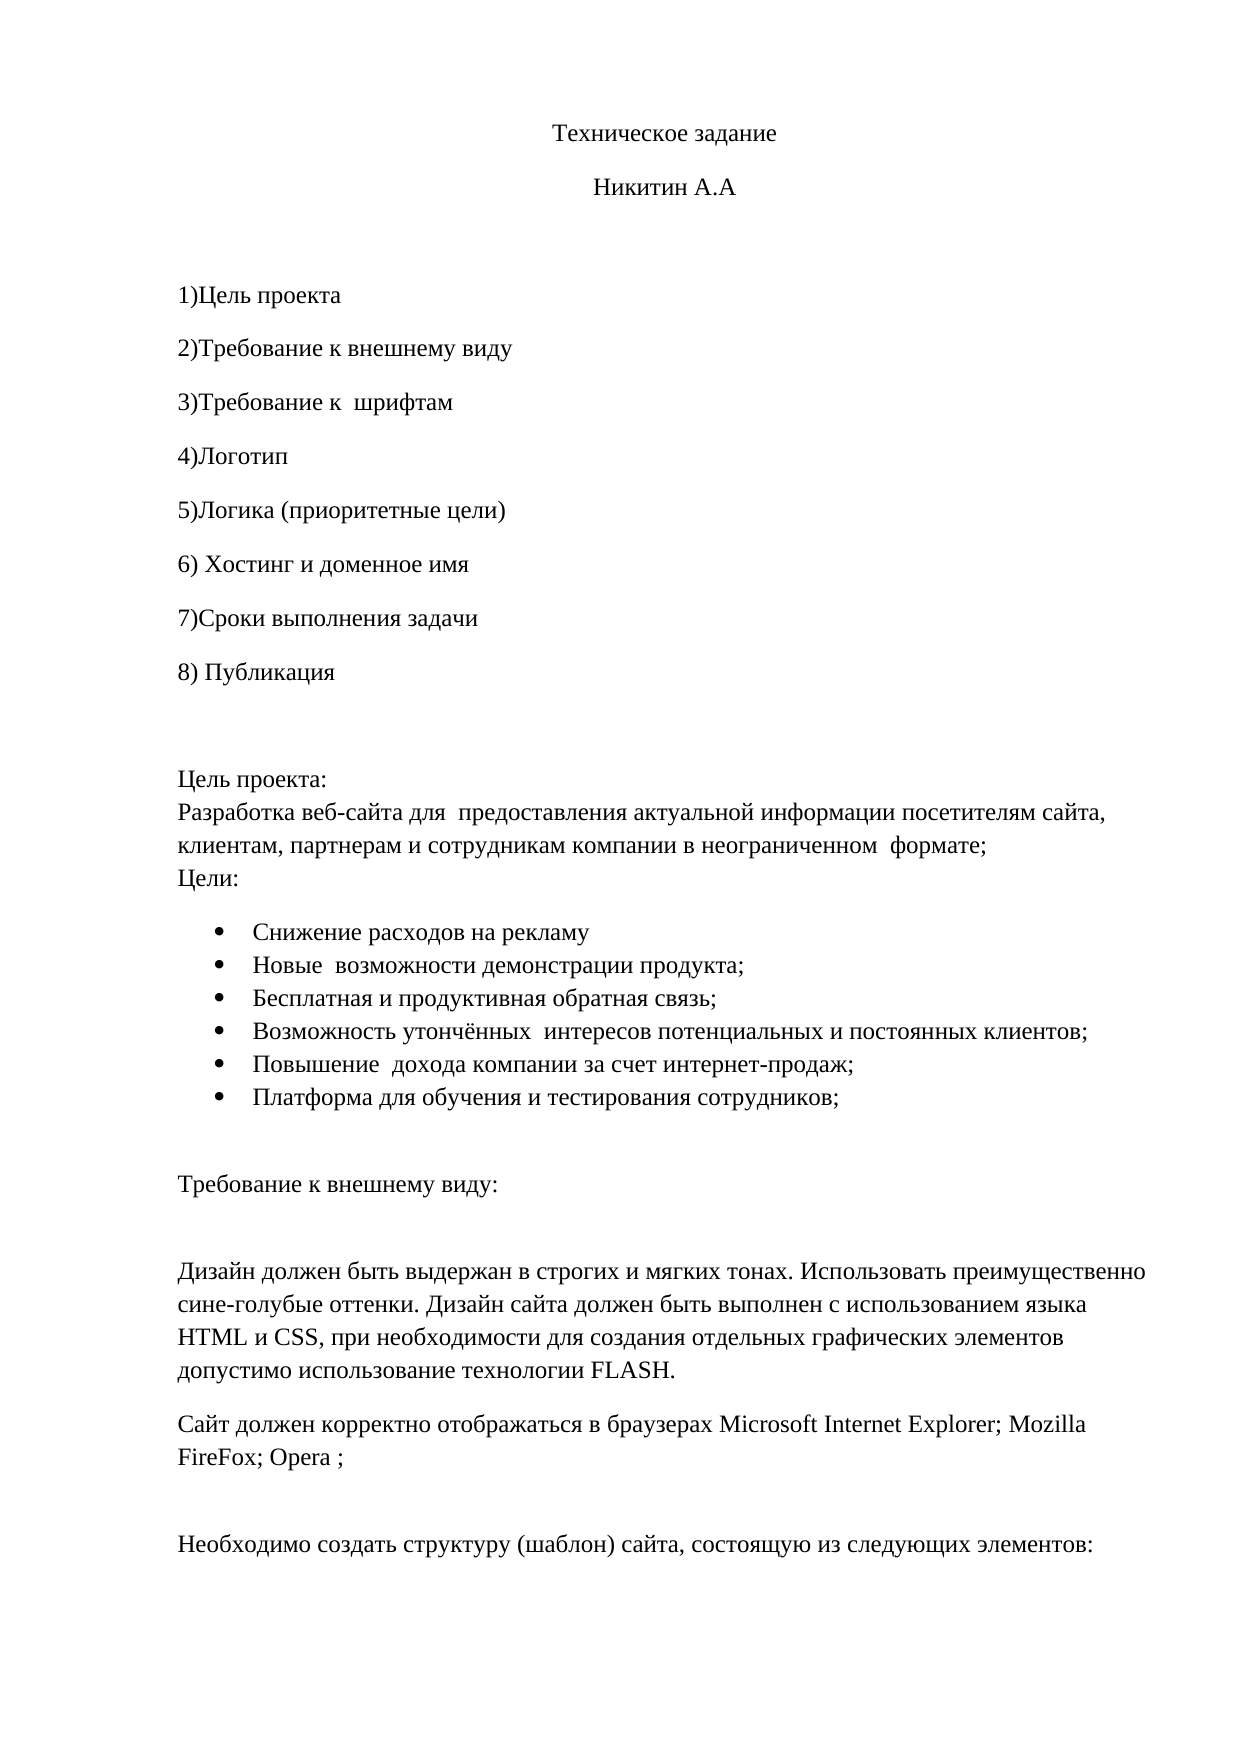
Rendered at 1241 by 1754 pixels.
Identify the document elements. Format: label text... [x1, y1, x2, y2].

text 2)Требование к внешнему виду [177, 333, 1152, 362]
text Цель проекта: Разработка веб-сайта для предоставления актуальной информации посетителям сайта, клиентам, партнерам и сотрудникам компании в неограниченном формате; Цели: [177, 764, 1152, 892]
text 7)Сроки выполнения задачи [177, 603, 1152, 632]
list Бесплатная и продуктивная обратная связь; [215, 983, 1152, 1012]
text Необходимо создать структуру (шаблон) сайта, состоящую из следующих элементов: [177, 1496, 1152, 1558]
text 6) Хостинг и доменное имя [177, 549, 1152, 578]
text 8) Публикация [177, 657, 1152, 685]
list Платформа для обучения и тестирования сотрудников; [215, 1082, 1152, 1111]
text Дизайн должен быть выдержан в строгих и мягких тонах. Использовать преимущественно сине-голубые оттенки. Дизайн сайта должен быть выполнен с использованием языка HTML и CSS, при необходимости для создания отдельных графических элементов допустимо использование технологии FLASH. [177, 1223, 1152, 1384]
text 5)Логика (приоритетные цели) [177, 495, 1152, 524]
list Возможность утончённых интересов потенциальных и постоянных клиентов; [215, 1016, 1152, 1045]
text 1)Цель проекта [177, 280, 1152, 308]
text 4)Логотип [177, 441, 1152, 470]
text Требование к внешнему виду: [177, 1136, 1152, 1198]
text Техническое задание [177, 118, 1152, 147]
list Повышение дохода компании за счет интернет-продаж; [215, 1049, 1152, 1078]
text Сайт должен корректно отображаться в браузерах Microsoft Internet Explorer; Mozilla FireFox; Opera ; [177, 1409, 1152, 1471]
text 3)Требование к шрифтам [177, 387, 1152, 416]
list Новые возможности демонстрации продукта; [215, 950, 1152, 979]
text Никитин А.А [177, 172, 1152, 201]
list Снижение расходов на рекламу [215, 917, 1152, 946]
